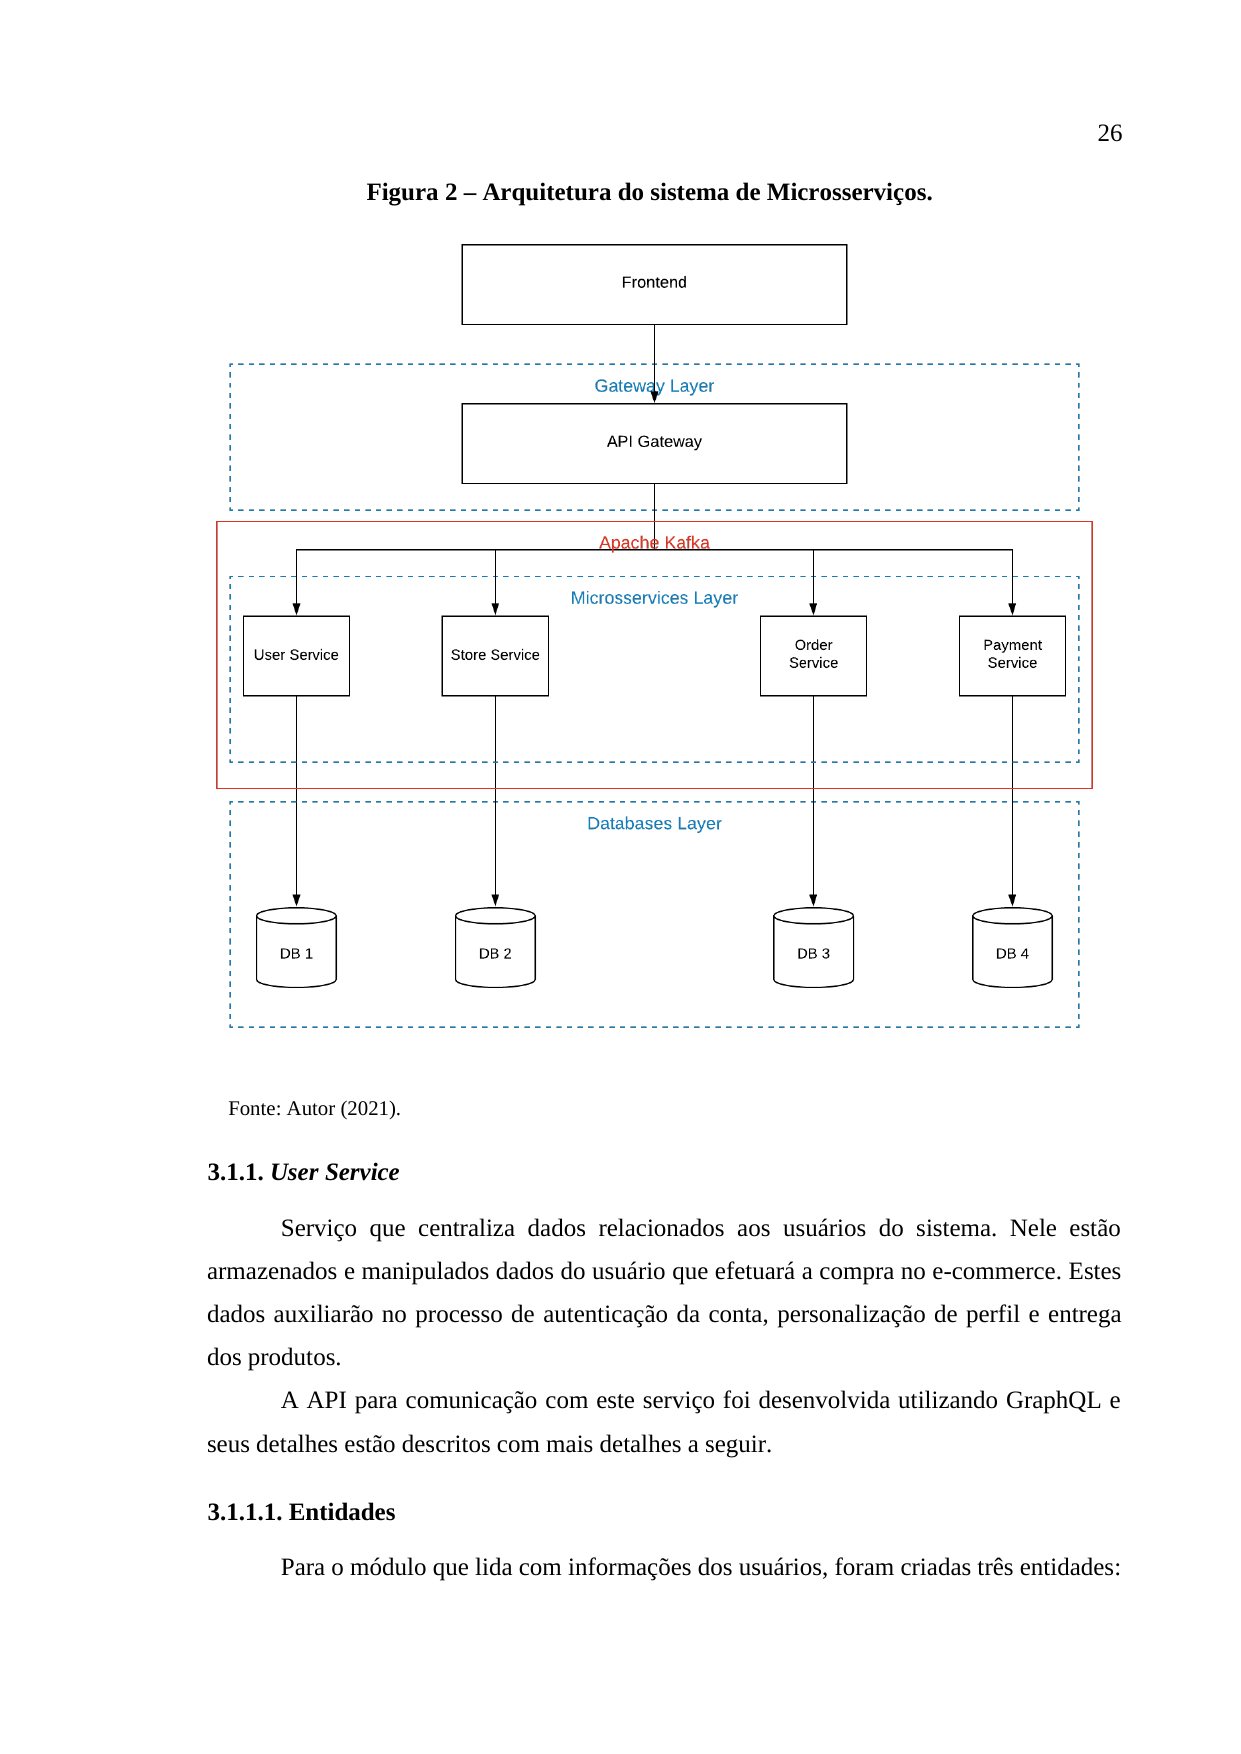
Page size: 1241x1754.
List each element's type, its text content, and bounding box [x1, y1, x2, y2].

text 3.1.1. User Service [207, 1157, 1122, 1186]
text 3.1.1.1. Entidades [207, 1497, 1122, 1526]
text Serviço que centraliza dados relacionados aos usuários do sistema. Nele estão armazenados e manipulados dados do usuário que efetuará a compra no e-commerce. Estes dados auxiliarão no processo de autenticação da conta, personalização de perfil e entrega dos produtos. [207, 1213, 1122, 1371]
text Para o módulo que lida com informações dos usuários, foram criadas três entidades: [207, 1552, 1122, 1581]
text Fonte: Autor (2021). [207, 1096, 1122, 1120]
text A API para comunicação com este serviço foi desenvolvida utilizando GraphQL e seus detalhes estão descritos com mais detalhes a seguir. [207, 1386, 1122, 1457]
text Figura 2 – Arquitetura do sistema de Microsserviços. [177, 177, 1122, 206]
picture [190, 218, 1109, 1070]
